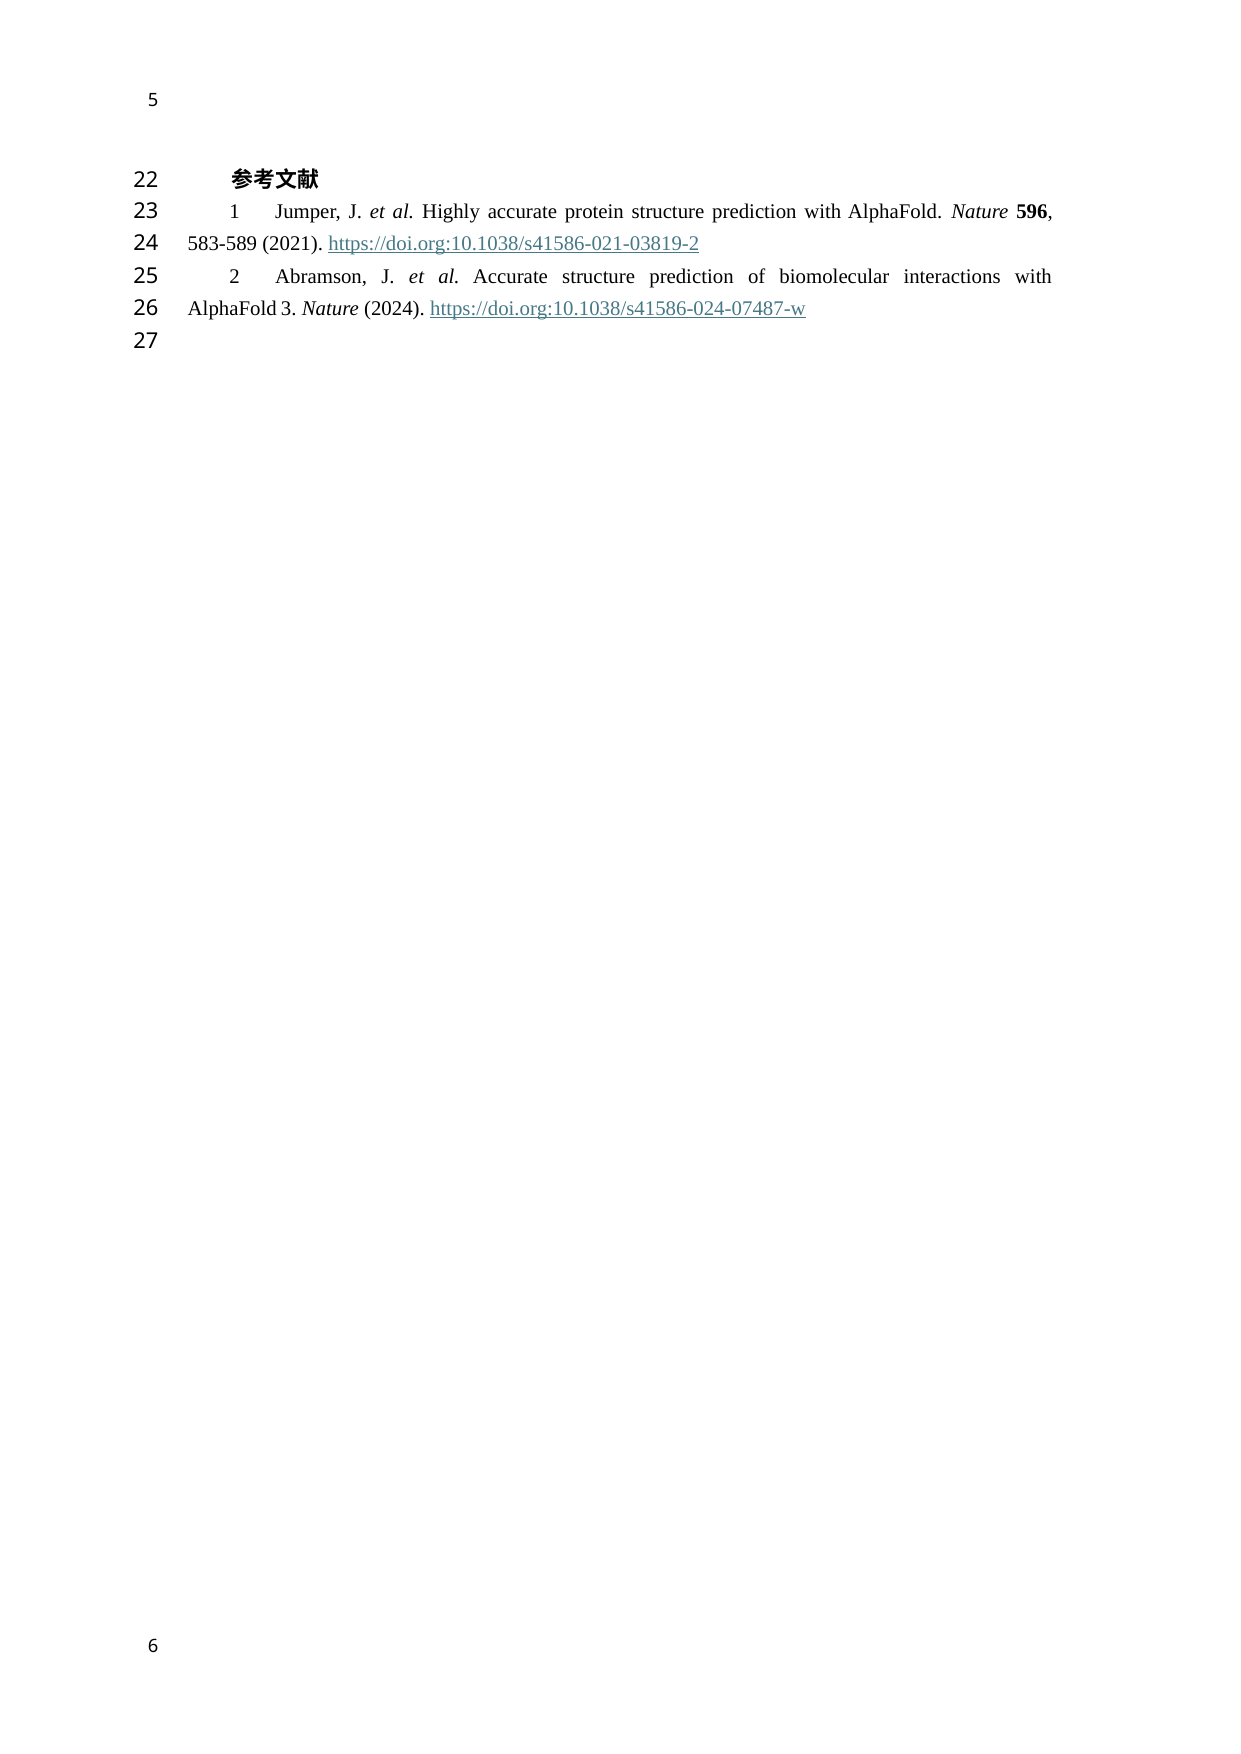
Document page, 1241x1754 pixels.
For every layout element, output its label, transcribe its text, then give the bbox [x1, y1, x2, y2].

text 1 Jumper, J. et al. Highly accurate protein structure prediction with AlphaFold. Nature 596, 583-589 (2021). https://doi.org:10.1038/s41586-021-03819-2 [187, 194, 1053, 259]
text 2 Abramson, J. et al. Accurate structure prediction of biomolecular interactions with AlphaFold 3. Nature (2024). https://doi.org:10.1038/s41586-024-07487-w [187, 259, 1053, 324]
list 参考文献 [187, 162, 1053, 194]
